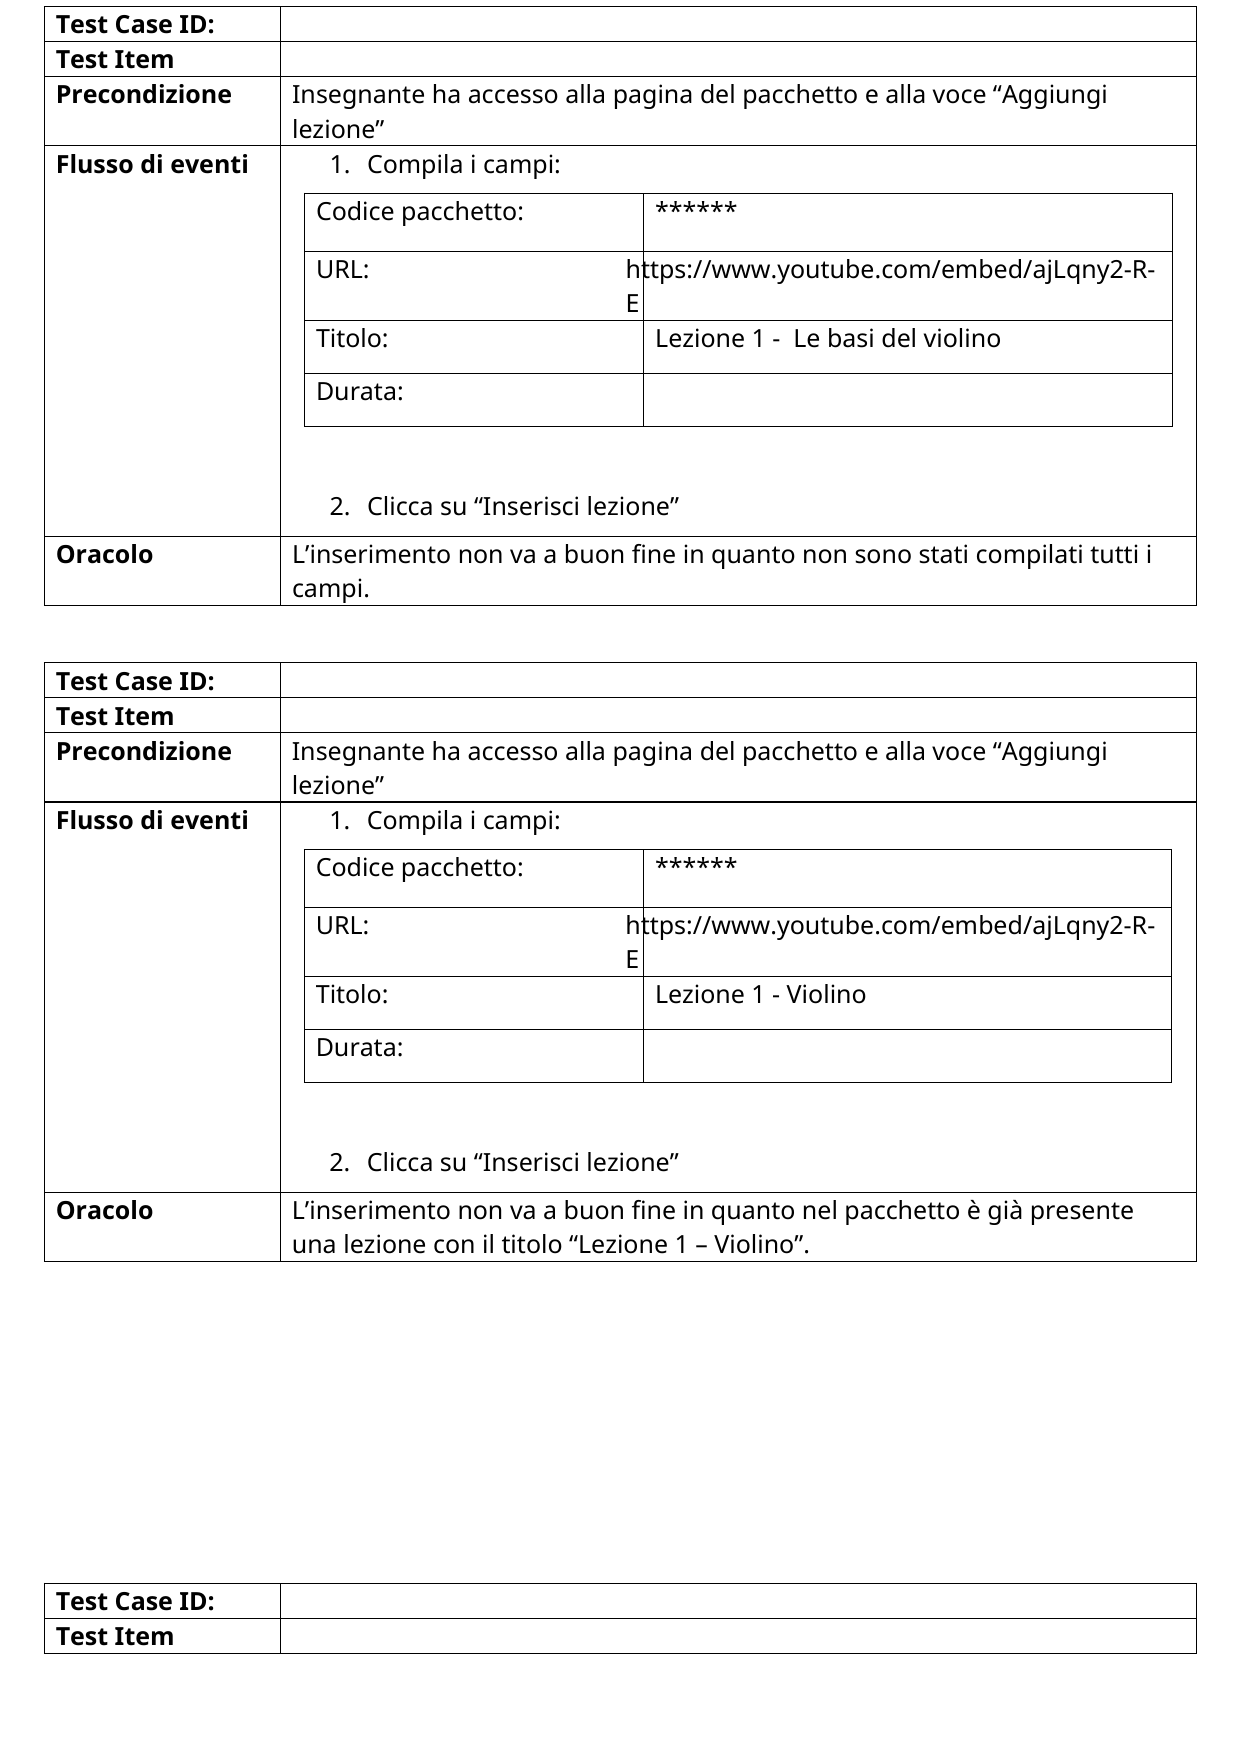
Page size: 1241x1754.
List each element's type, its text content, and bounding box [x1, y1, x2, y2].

table_header Test Case ID: [45, 1584, 280, 1618]
table_cell Flusso di eventi [45, 146, 280, 536]
table_header Test Case ID: [45, 663, 280, 697]
table_cell Test Item [45, 42, 280, 76]
table_cell Test Item [45, 698, 280, 732]
table_cell Test Item [45, 1619, 280, 1653]
table_cell Compila i campi: Clicca su “Inserisci lezione” [281, 803, 1196, 1192]
table_cell [281, 698, 1196, 732]
table_cell L’inserimento non va a buon fine in quanto non sono stati compilati tutti i campi. [281, 537, 1196, 605]
table_cell Insegnante ha accesso alla pagina del pacchetto e alla voce “Aggiungi lezione” [281, 77, 1196, 145]
table_header [281, 7, 1196, 41]
table_header [281, 1584, 1196, 1618]
table_cell Oracolo [45, 537, 280, 605]
table_cell Flusso di eventi [45, 803, 280, 1192]
table_cell L’inserimento non va a buon fine in quanto nel pacchetto è già presente una lezione con il titolo “Lezione 1 – Violino”. [281, 1193, 1196, 1261]
table_cell Compila i campi: Clicca su “Inserisci lezione” [281, 146, 1196, 536]
table_cell [281, 1619, 1196, 1653]
table_cell Precondizione [45, 733, 280, 801]
table_header [281, 663, 1196, 697]
table_cell Insegnante ha accesso alla pagina del pacchetto e alla voce “Aggiungi lezione” [281, 733, 1196, 801]
table_cell [281, 42, 1196, 76]
table_header Test Case ID: [45, 7, 280, 41]
table_cell Oracolo [45, 1193, 280, 1261]
table_cell Precondizione [45, 77, 280, 145]
